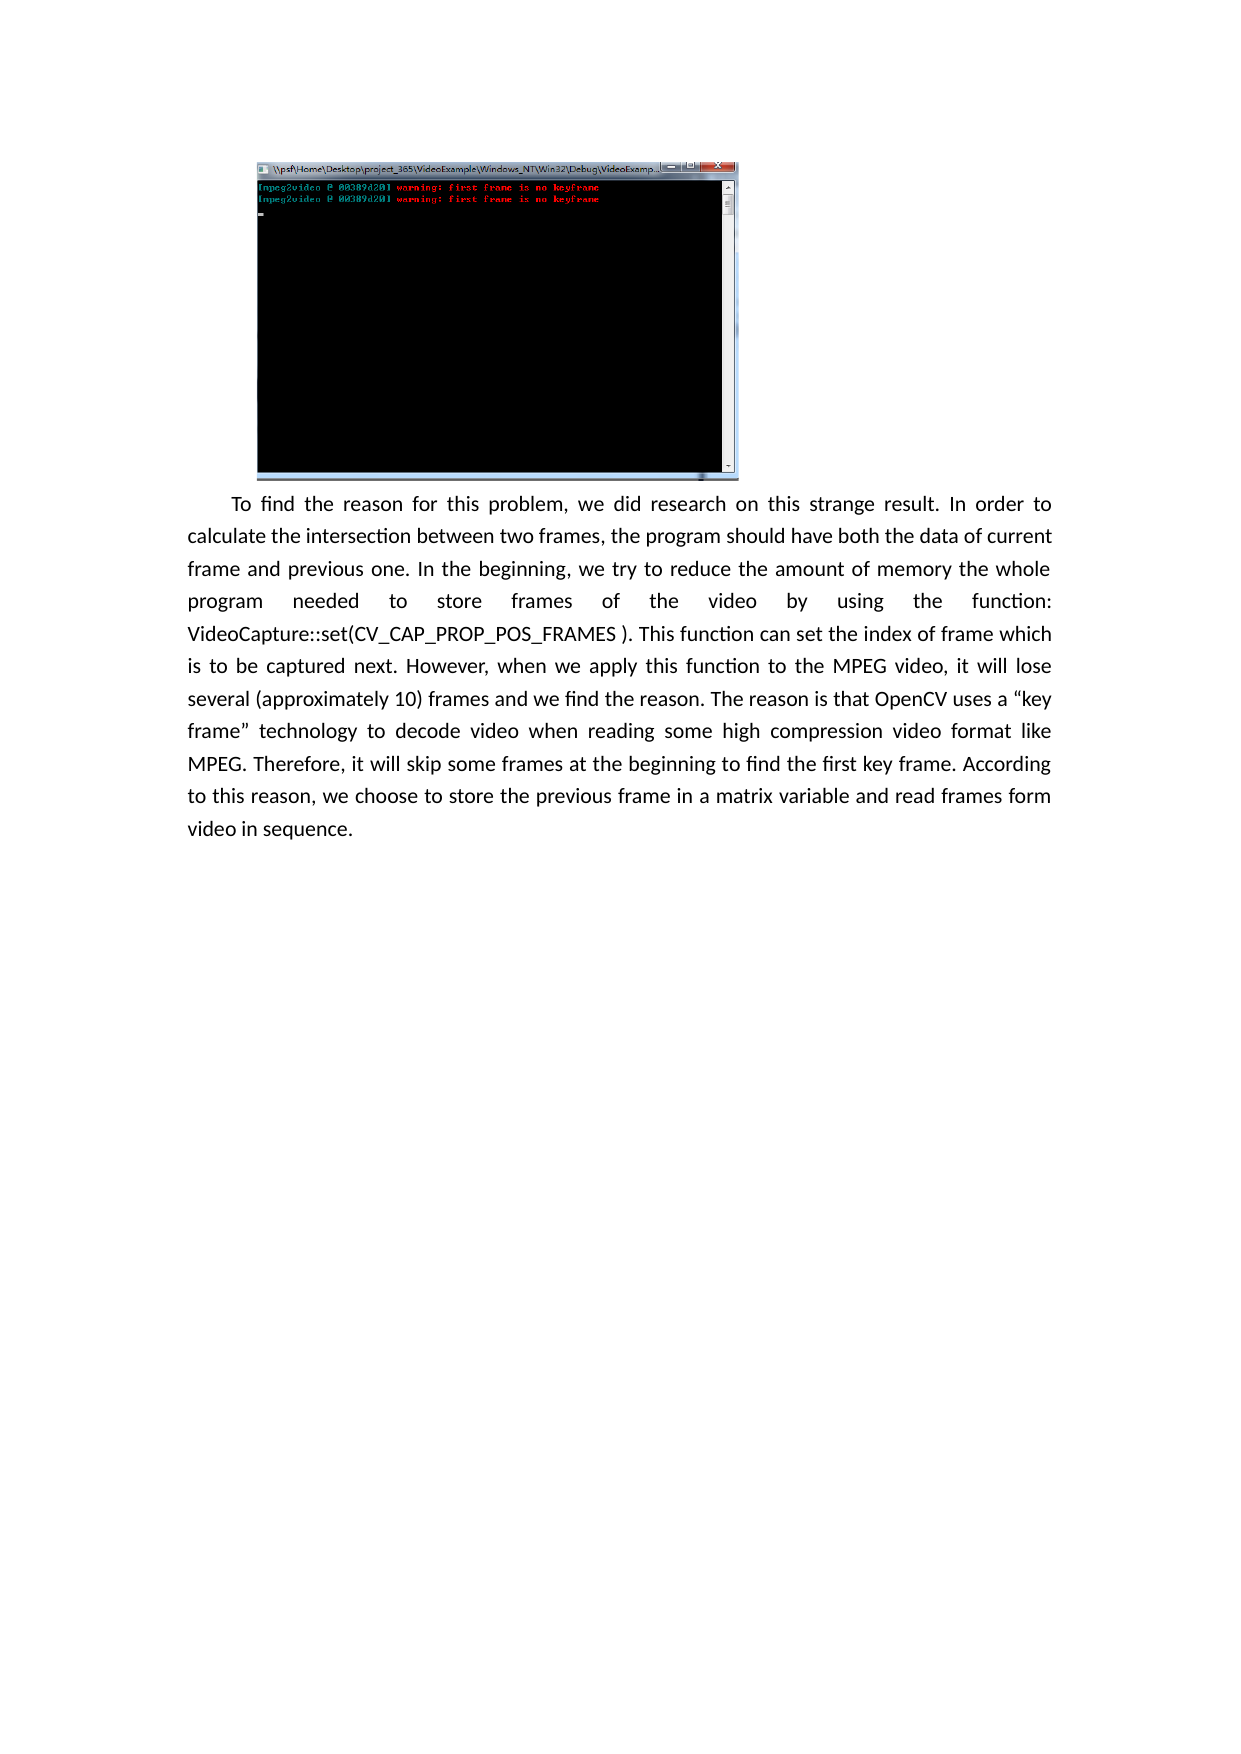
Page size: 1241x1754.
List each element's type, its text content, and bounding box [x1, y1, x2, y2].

text To find the reason for this problem, we did research on this strange result. In order to calculate the intersection between two frames, the program should have both the data of current frame and previous one. In the beginning, we try to reduce the amount of memory the whole program needed to store frames of the video by using the function: VideoCapture::set(CV_CAP_PROP_POS_FRAMES ). This function can set the index of frame which is to be captured next. However, when we apply this function to the MPEG video, it will lose several (approximately 10) frames and we find the reason. The reason is that OpenCV uses a “key frame” technology to decode video when reading some high compression video format like MPEG. Therefore, it will skip some frames at the beginning to find the first key frame. According to this reason, we choose to store the previous frame in a matrix variable and read frames form video in sequence. [187, 487, 1053, 844]
picture [256, 162, 739, 481]
